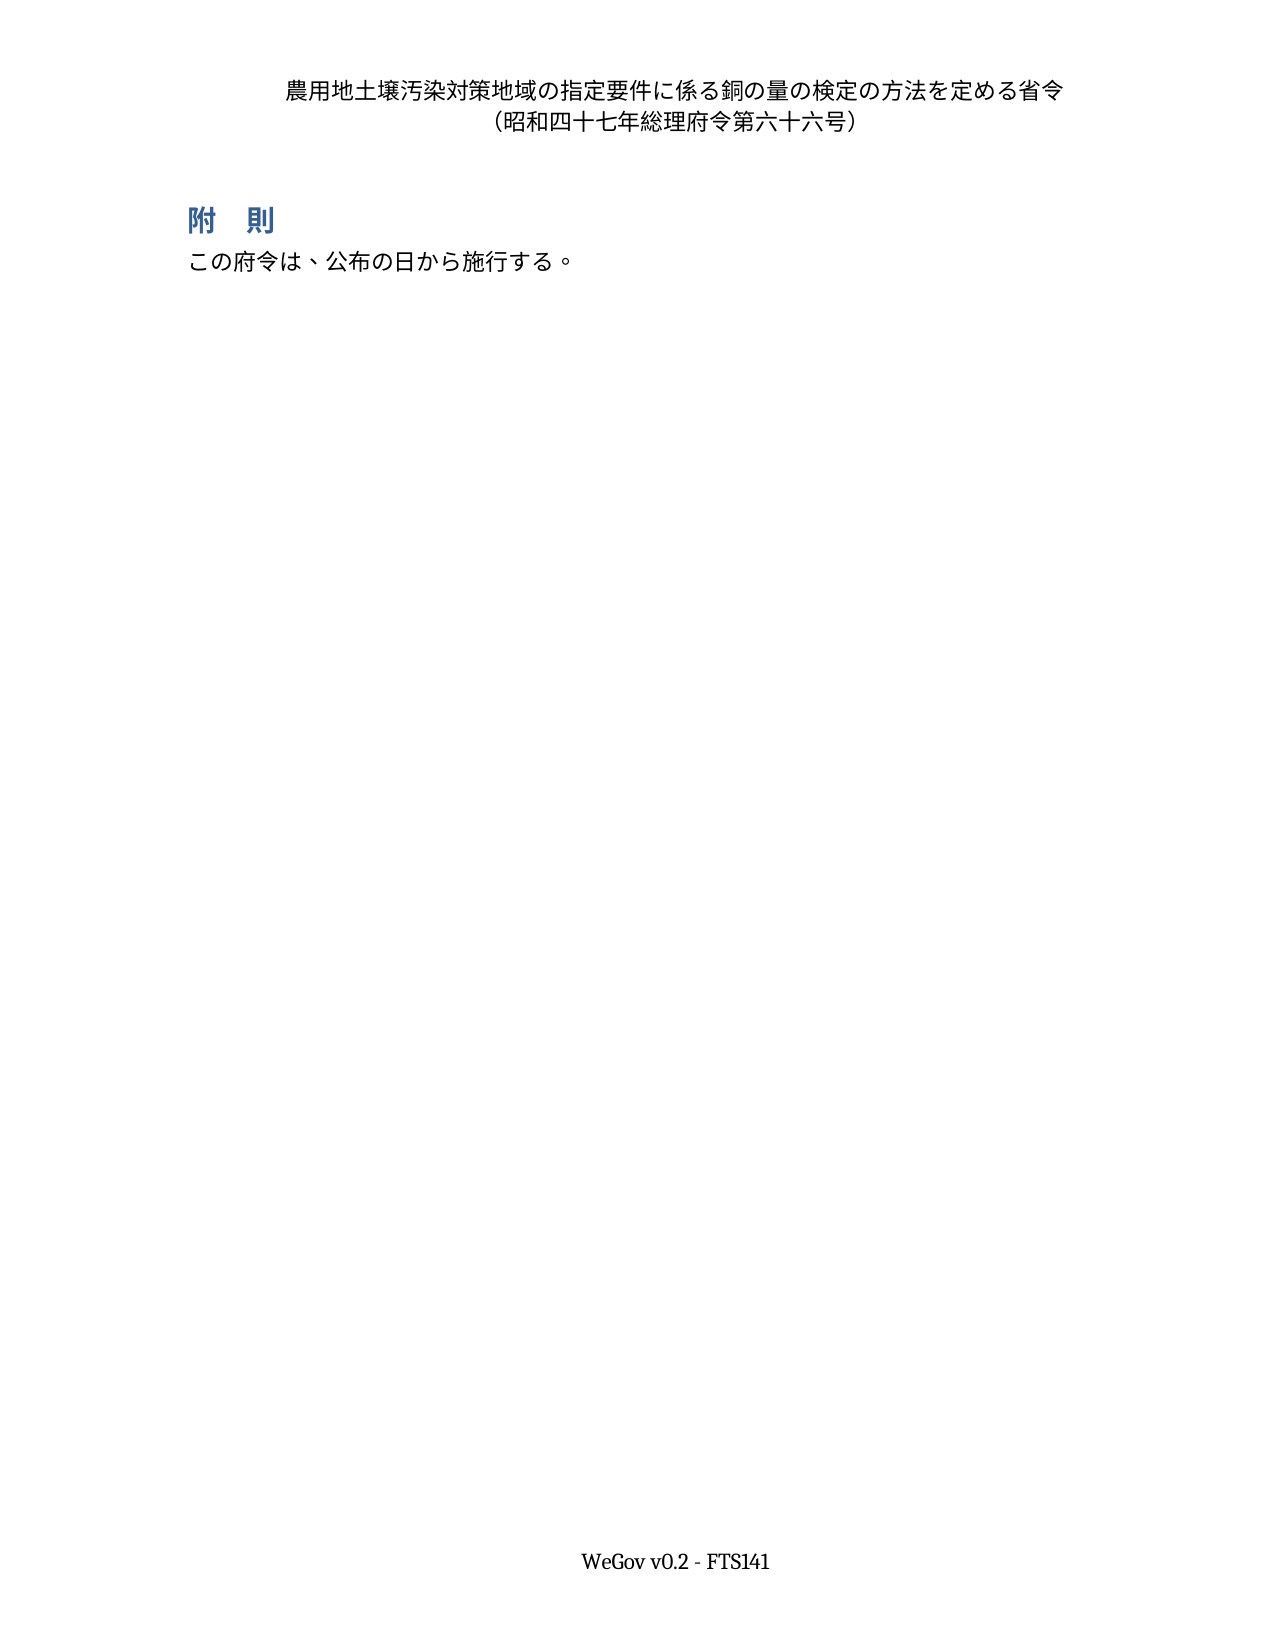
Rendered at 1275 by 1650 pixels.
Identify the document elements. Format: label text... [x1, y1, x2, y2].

text この府令は、公布の日から施行する。 [187, 246, 1087, 277]
subtitle 附 則 [187, 200, 1087, 240]
